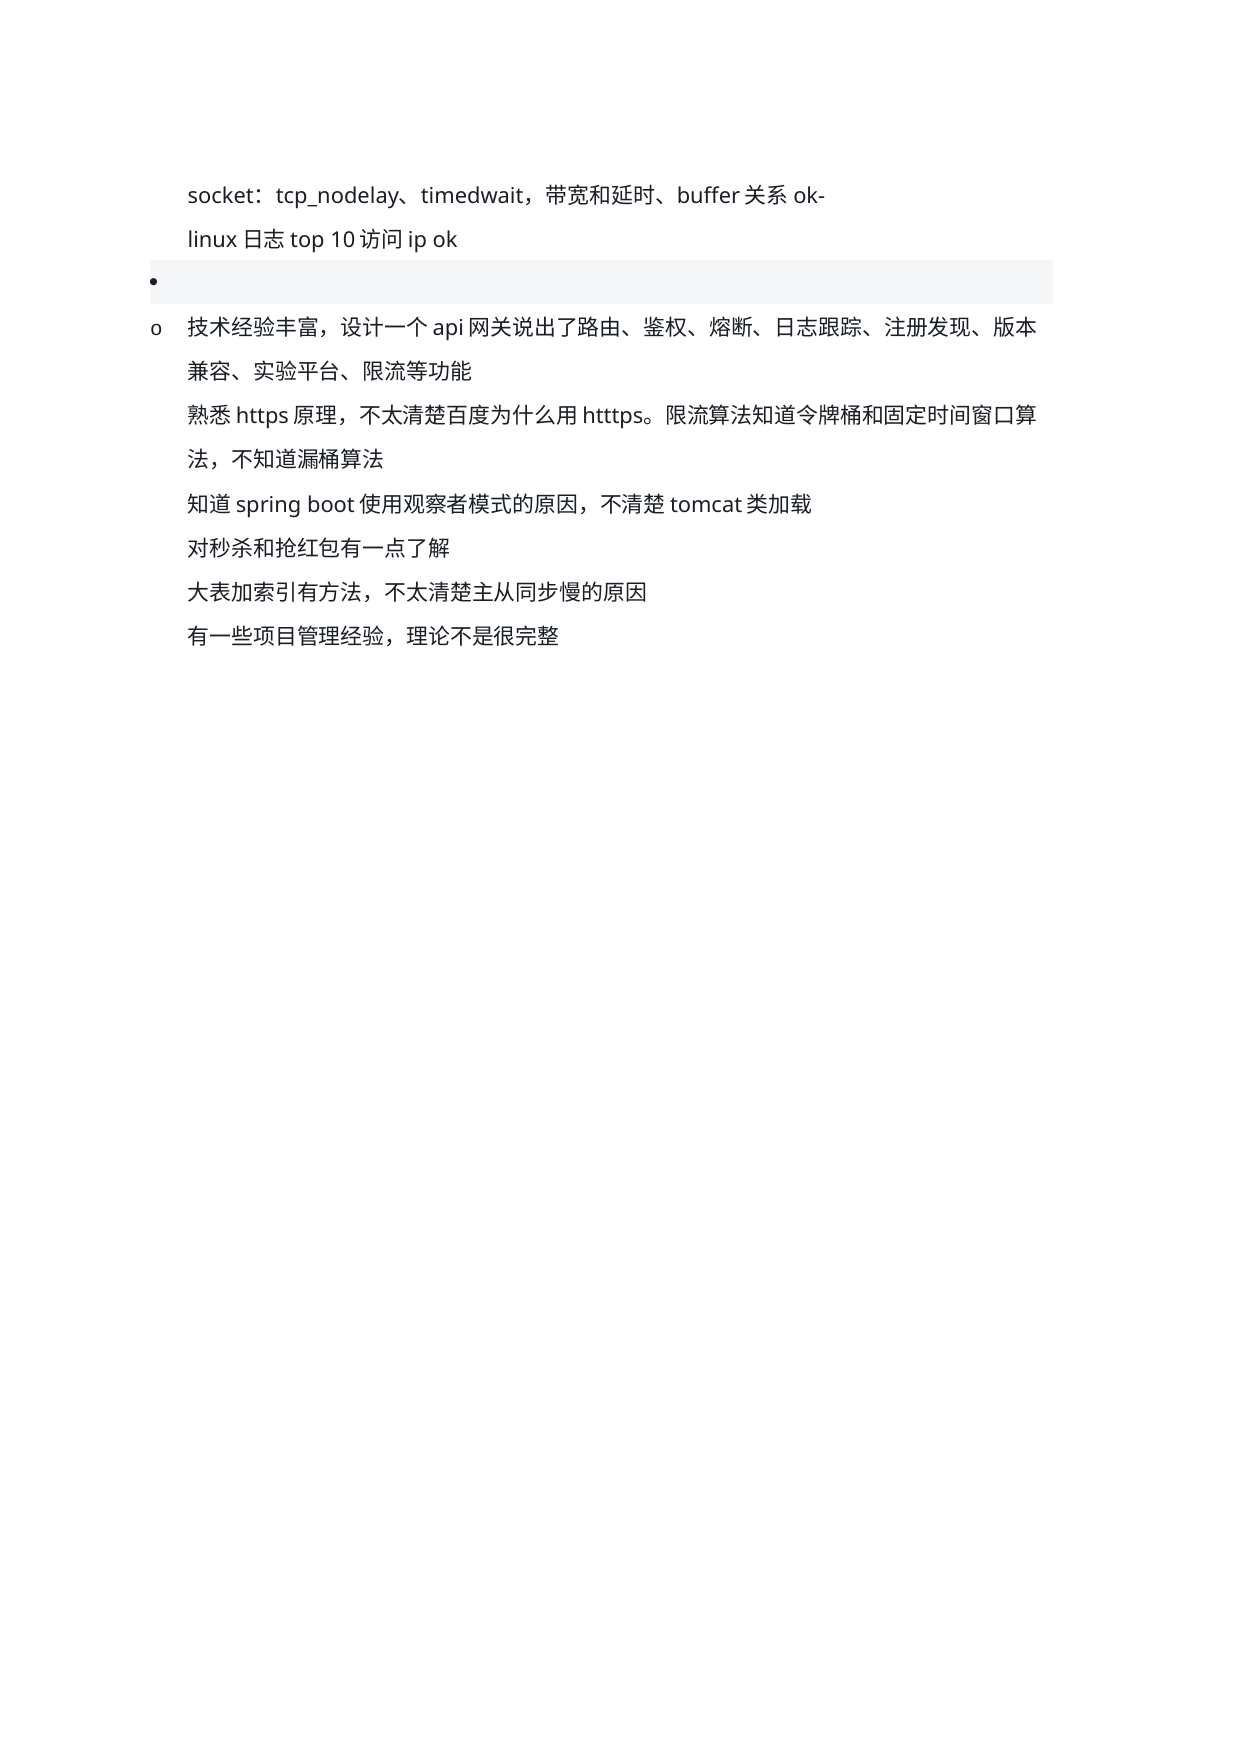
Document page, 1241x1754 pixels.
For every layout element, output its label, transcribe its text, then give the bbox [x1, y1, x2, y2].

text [187, 172, 1053, 260]
list 技术经验丰富，设计一个api网关说出了路由、鉴权、熔断、日志跟踪、注册发现、版本兼容、实验平台、限流等功能 熟悉https原理，不太清楚百度为什么用htttps。限流算法知道令牌桶和固定时间窗口算法，不知道漏桶算法 知道spring boot使用观察者模式的原因，不清楚tomcat类加载 对秒杀和抢红包有一点了解 大表加索引有方法，不太清楚主从同步慢的原因 有一些项目管理经验，理论不是很完整 [150, 304, 1053, 657]
